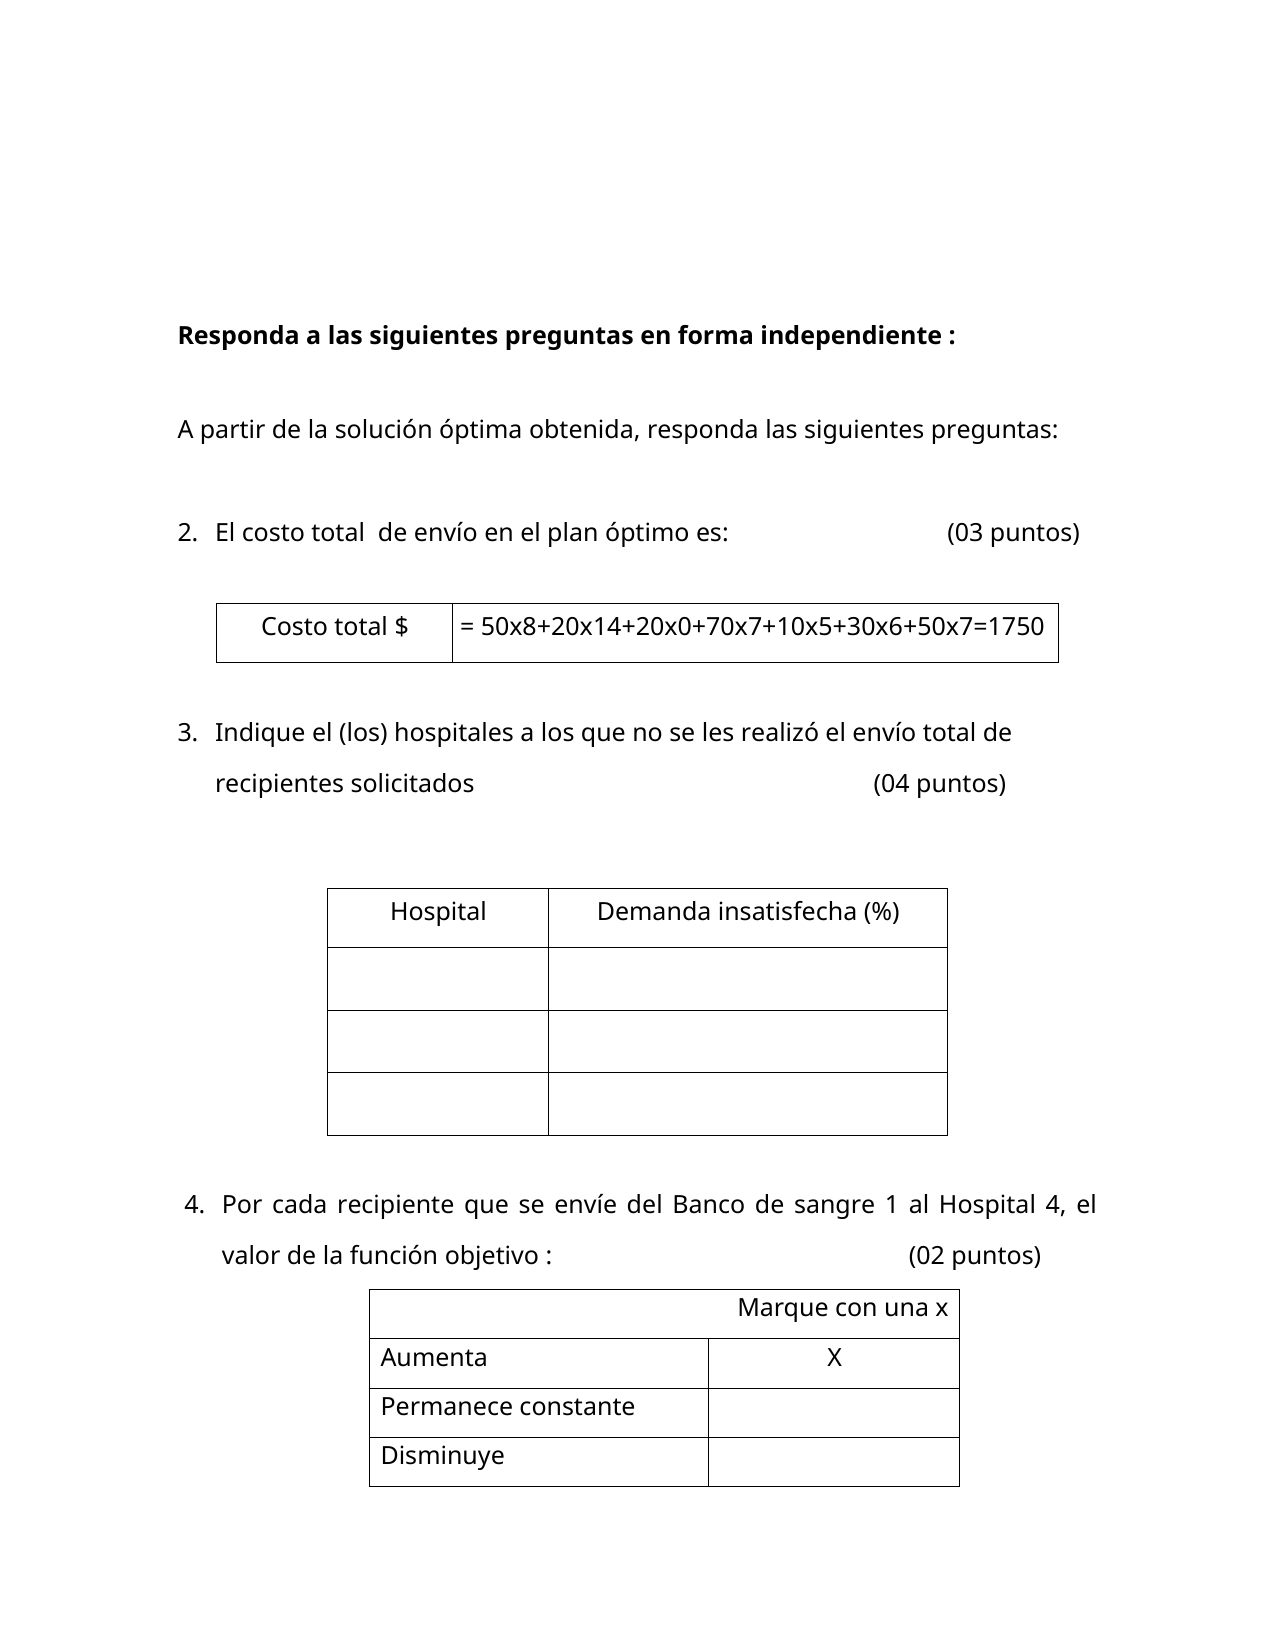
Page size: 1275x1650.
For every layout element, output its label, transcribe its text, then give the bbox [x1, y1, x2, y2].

table_cell [549, 1073, 947, 1134]
text A partir de la solución óptima obtenida, responda las siguientes preguntas: [177, 412, 1098, 446]
table_header Hospital [328, 889, 548, 947]
list Indique el (los) hospitales a los que no se les realizó el envío total de recipientes solicitados (04 puntos) [177, 714, 1098, 799]
table_cell Permanece constante [370, 1389, 708, 1437]
table_header Marque con una x [370, 1290, 959, 1338]
table_cell [709, 1438, 959, 1486]
table_cell X [709, 1339, 959, 1387]
table_cell [709, 1389, 959, 1437]
table_cell [328, 1073, 548, 1134]
list El costo total de envío en el plan óptimo es: (03 puntos) [177, 514, 1098, 582]
table_cell [328, 948, 548, 1009]
table_header Demanda insatisfecha (%) [549, 889, 947, 947]
table_cell Aumenta [370, 1339, 708, 1387]
table_header Costo total $ [217, 604, 452, 662]
text Responda a las siguientes preguntas en forma independiente : [177, 318, 1098, 352]
table_header = 50x8+20x14+20x0+70x7+10x5+30x6+50x7=1750 [453, 604, 1058, 662]
table_cell [549, 1011, 947, 1072]
table_cell Disminuye [370, 1438, 708, 1486]
list Por cada recipiente que se envíe del Banco de sangre 1 al Hospital 4, el valor de la función objetivo : (02 puntos) [184, 1187, 1098, 1272]
table_cell [328, 1011, 548, 1072]
table_cell [549, 948, 947, 1009]
